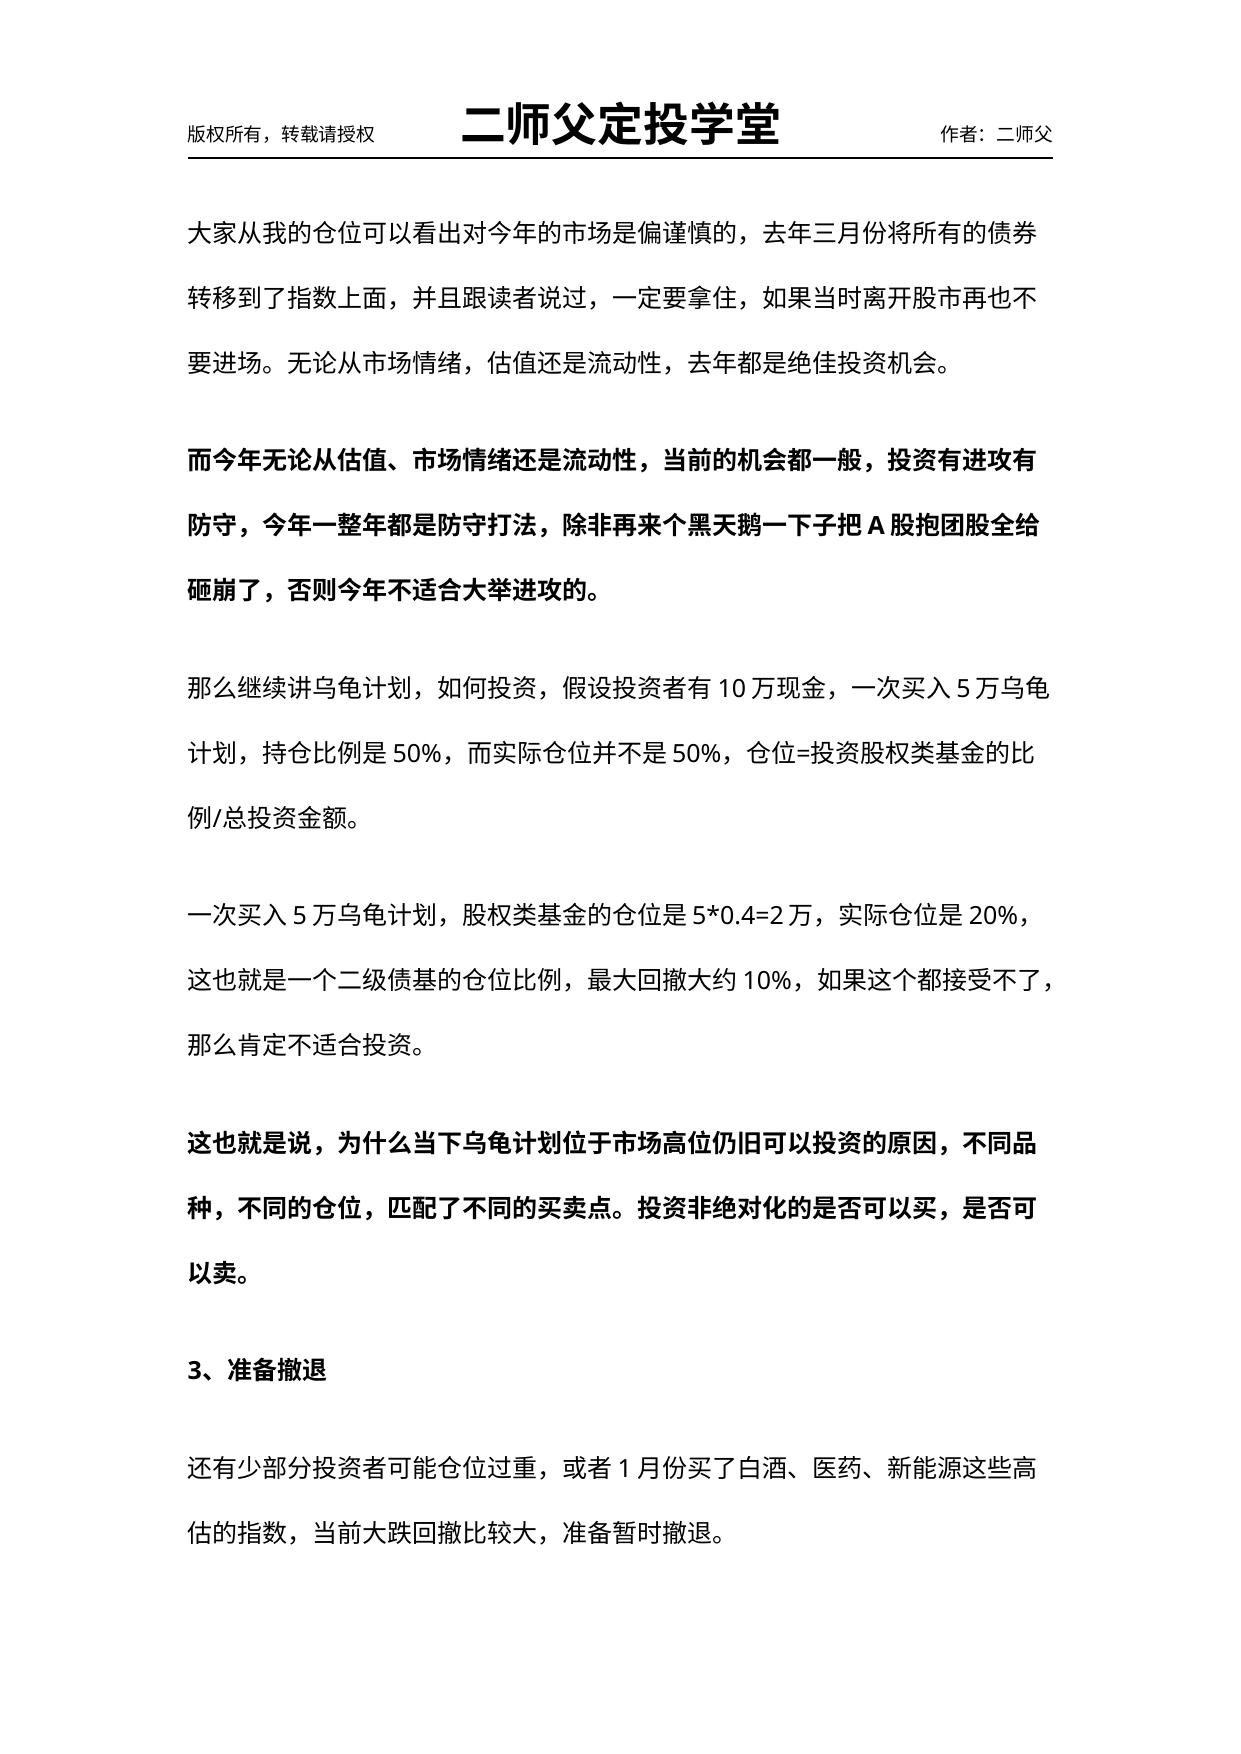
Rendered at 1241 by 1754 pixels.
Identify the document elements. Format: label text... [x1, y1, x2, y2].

list 这也就是说，为什么当下乌龟计划位于市场高位仍旧可以投资的原因，不同品种，不同的仓位，匹配了不同的买卖点。投资非绝对化的是否可以买，是否可以卖。 [187, 1109, 1053, 1304]
list 而今年无论从估值、市场情绪还是流动性，当前的机会都一般，投资有进攻有防守，今年一整年都是防守打法，除非再来个黑天鹅一下子把A股抱团股全给砸崩了，否则今年不适合大举进攻的。 [187, 426, 1053, 621]
list 一次买入5万乌龟计划，股权类基金的仓位是5*0.4=2万，实际仓位是20%，这也就是一个二级债基的仓位比例，最大回撤大约10%，如果这个都接受不了，那么肯定不适合投资。 [187, 881, 1053, 1076]
list 大家从我的仓位可以看出对今年的市场是偏谨慎的，去年三月份将所有的债券转移到了指数上面，并且跟读者说过，一定要拿住，如果当时离开股市再也不要进场。无论从市场情绪，估值还是流动性，去年都是绝佳投资机会。 [187, 199, 1053, 394]
list 准备撤退 [187, 1336, 1053, 1401]
list 还有少部分投资者可能仓位过重，或者1月份买了白酒、医药、新能源这些高估的指数，当前大跌回撤比较大，准备暂时撤退。 [187, 1434, 1053, 1564]
list 那么继续讲乌龟计划，如何投资，假设投资者有10万现金，一次买入5万乌龟计划，持仓比例是50%，而实际仓位并不是50%，仓位=投资股权类基金的比例/总投资金额。 [187, 654, 1053, 849]
